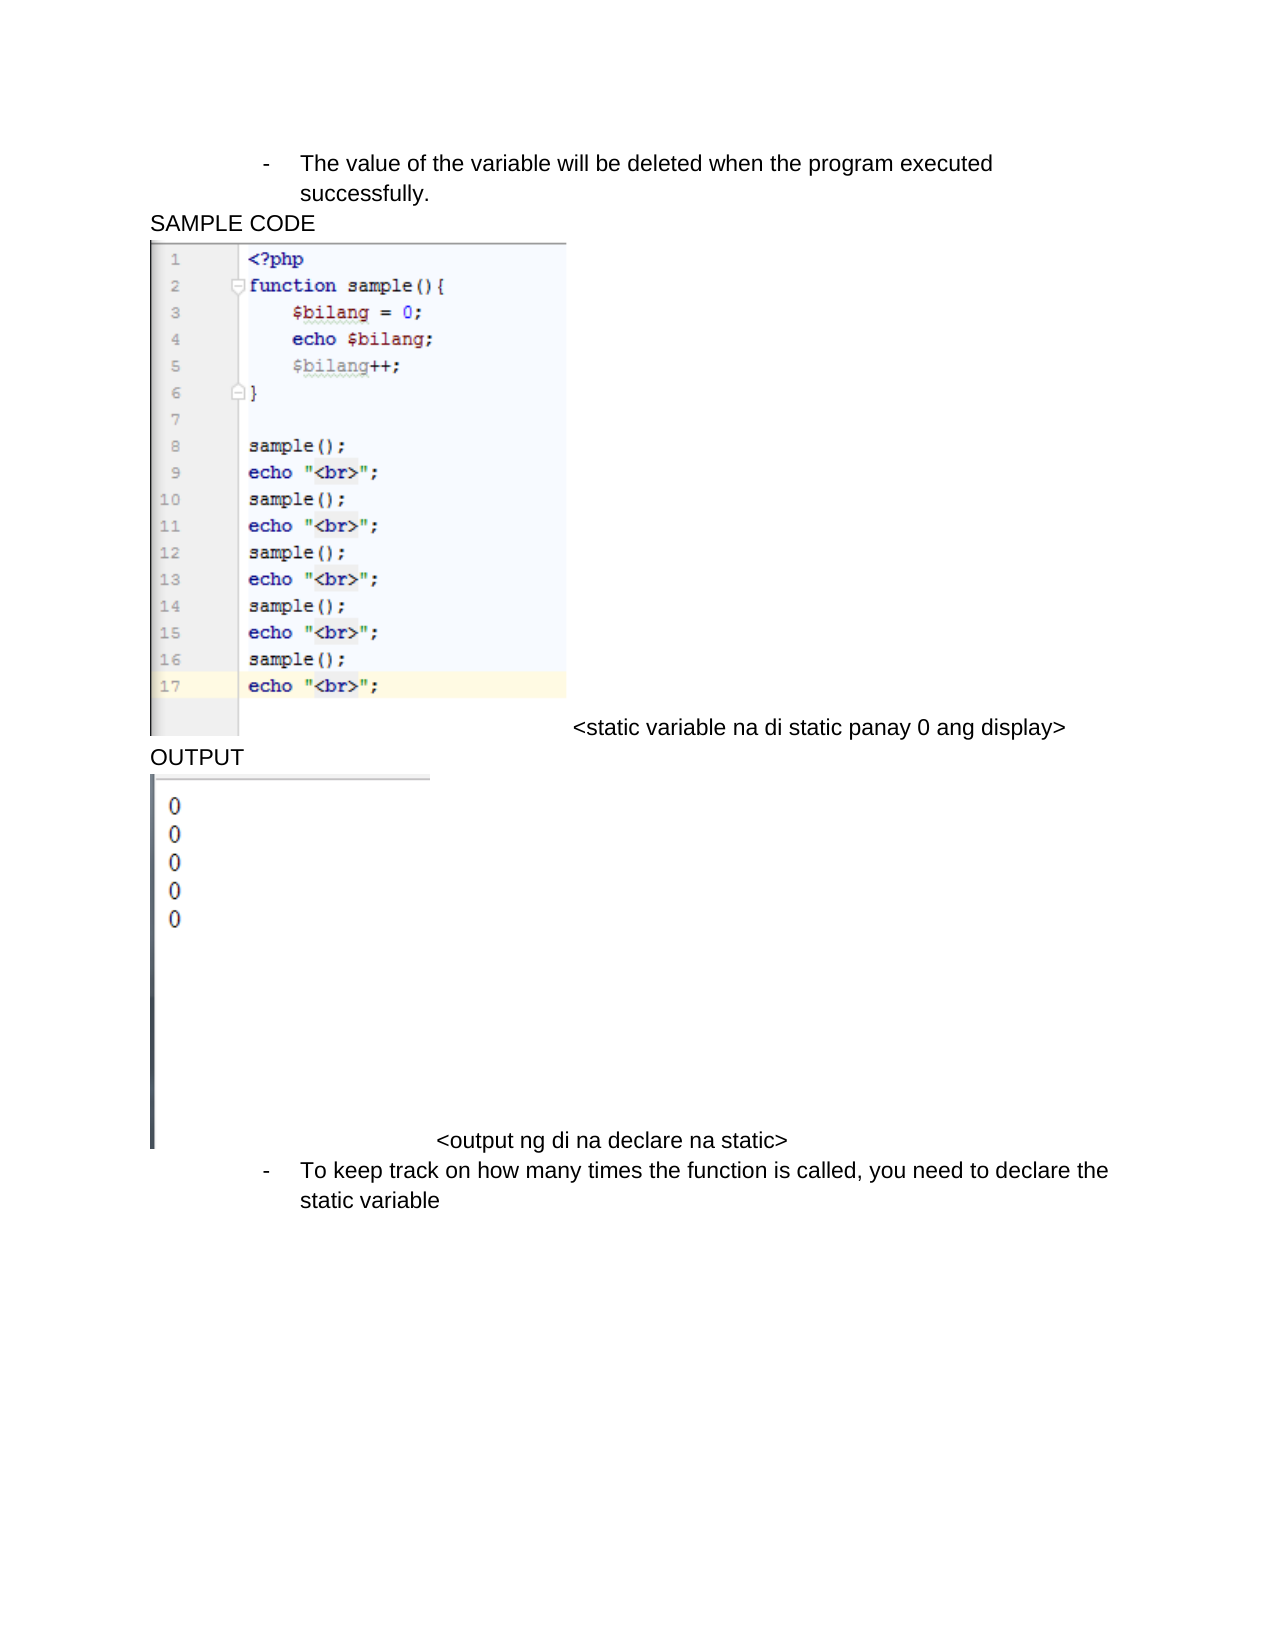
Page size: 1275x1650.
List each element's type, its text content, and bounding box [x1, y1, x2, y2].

text SAMPLE CODE [150, 210, 1125, 237]
list The value of the variable will be deleted when the program executed successfully. [262, 150, 1125, 207]
picture [150, 240, 567, 736]
picture [150, 774, 430, 1149]
text OUTPUT [150, 744, 1125, 771]
list To keep track on how many times the function is called, you need to declare the static variable [262, 1157, 1125, 1213]
